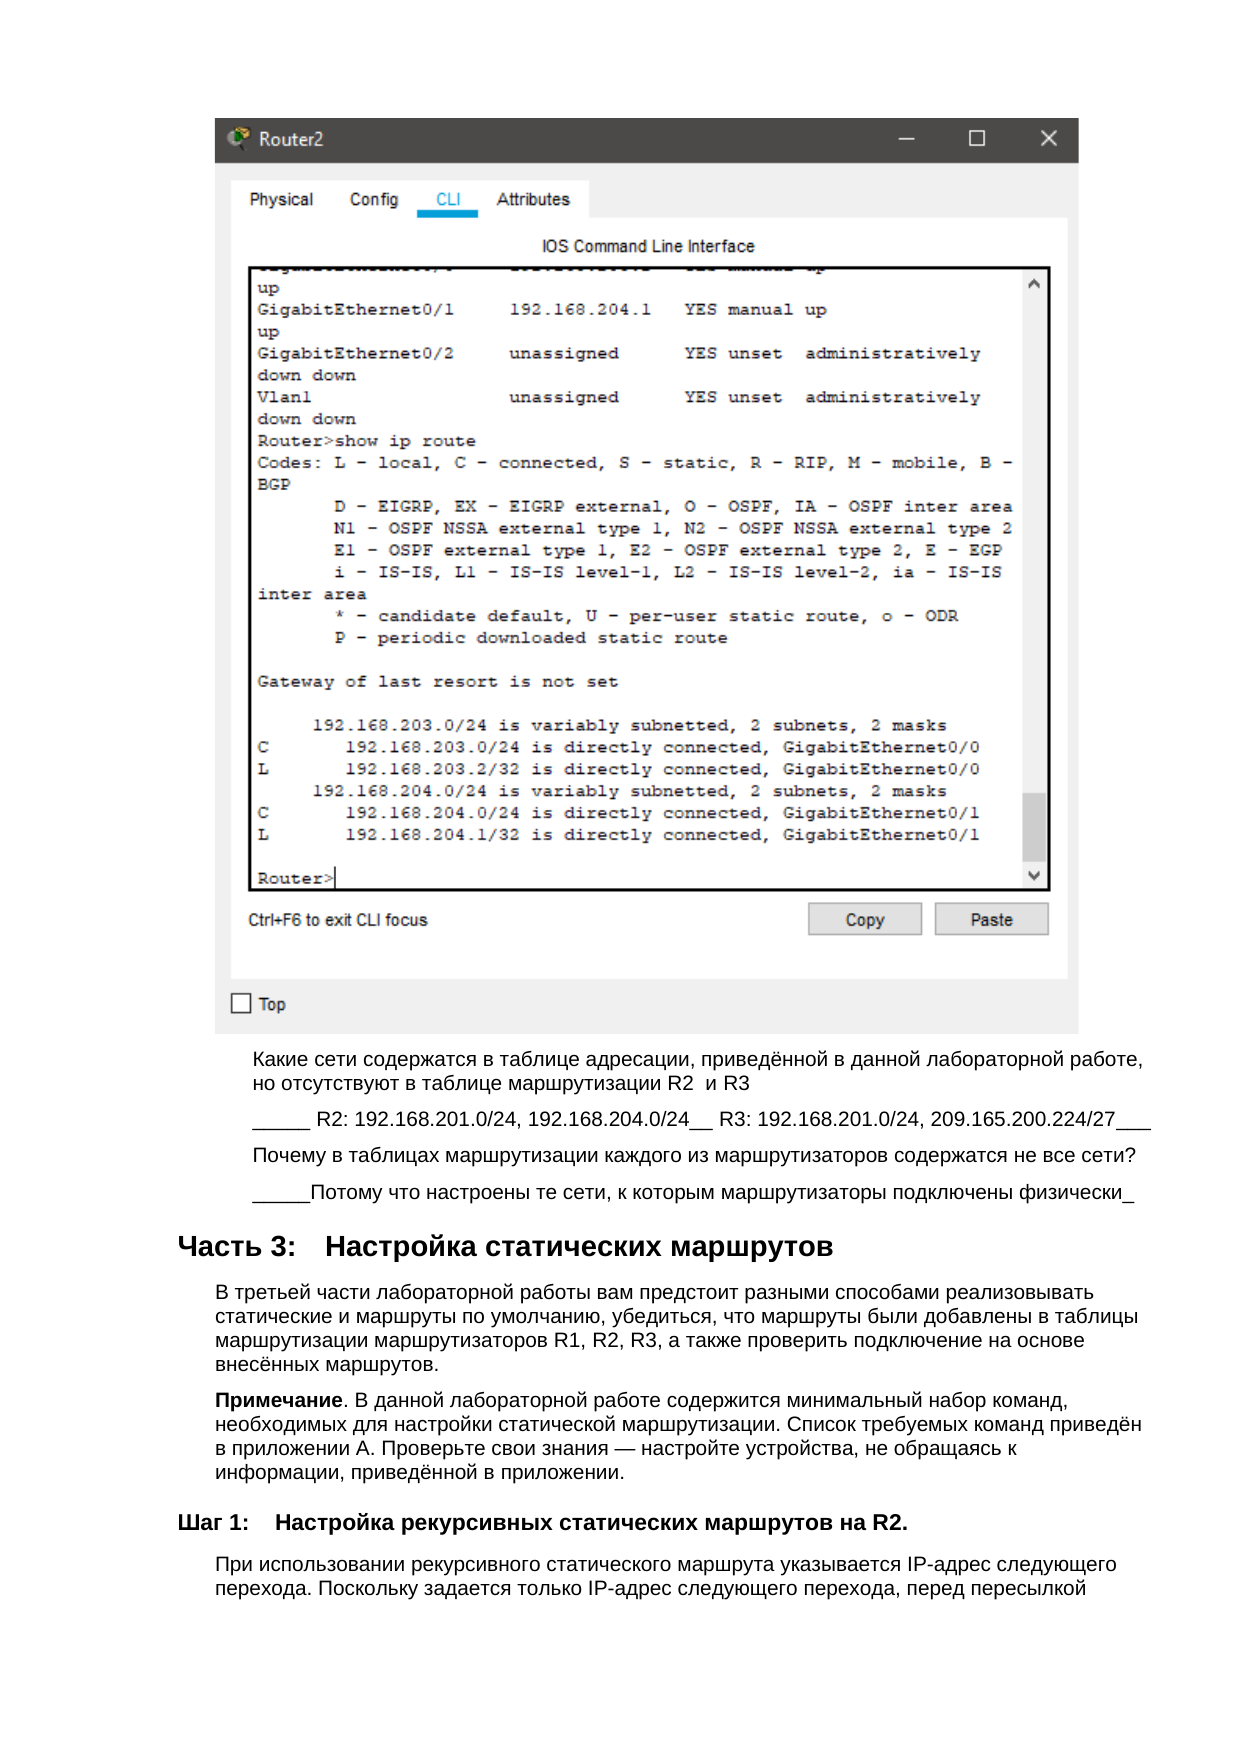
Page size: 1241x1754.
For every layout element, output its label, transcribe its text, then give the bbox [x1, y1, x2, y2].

picture [214, 118, 1079, 1034]
text _____ R2: 192.168.201.0/24, 192.168.204.0/24__ R3: 192.168.201.0/24, 209.165.200.224/27___ [252, 1107, 1152, 1131]
text В третьей части лабораторной работы вам предстоит разными способами реализовывать статические и маршруты по умолчанию, убедиться, что маршруты были добавлены в таблицы маршрутизации маршрутизаторов R1, R2, R3, а также проверить подключение на основе внесённых маршрутов. [215, 1280, 1152, 1376]
text Настройка рекурсивных статических маршрутов на R2. [177, 1509, 1152, 1535]
text Какие сети содержатся в таблице адресации, приведённой в данной лабораторной работе, но отсутствуют в таблице маршрутизации R2 и R3 [252, 1046, 1152, 1094]
text Примечание. В данной лабораторной работе содержится минимальный набор команд, необходимых для настройки статической маршрутизации. Список требуемых команд приведён в приложении A. Проверьте свои знания — настройте устройства, не обращаясь к информации, приведённой в приложении. [215, 1388, 1152, 1484]
text Почему в таблицах маршрутизации каждого из маршрутизаторов содержатся не все сети? [252, 1143, 1152, 1167]
text _____Потому что настроены те сети, к которым маршрутизаторы подключены физически_ [252, 1180, 1152, 1204]
text Настройка статических маршрутов [177, 1229, 1152, 1262]
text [215, 1552, 1152, 1599]
